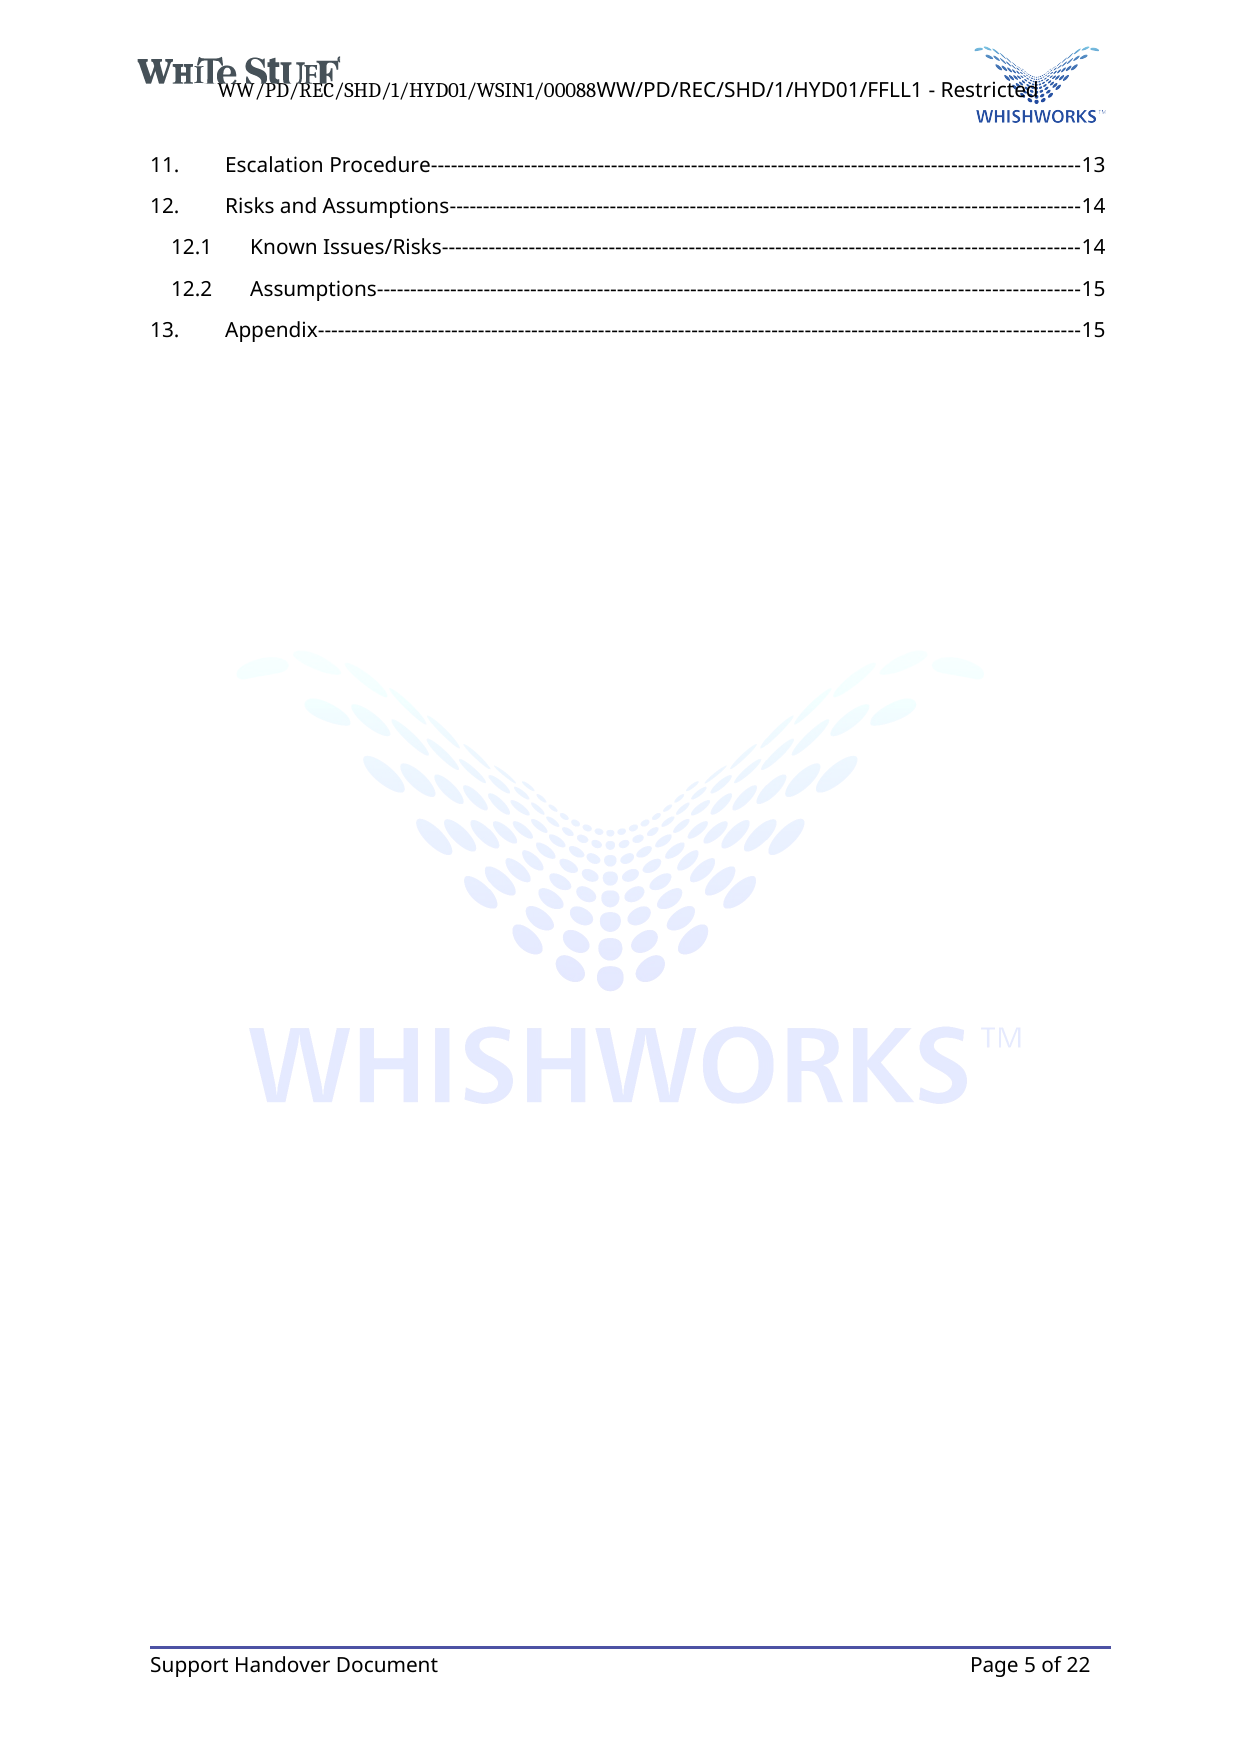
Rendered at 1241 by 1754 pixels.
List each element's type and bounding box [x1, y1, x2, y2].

picture [974, 46, 1106, 123]
picture [137, 56, 341, 84]
